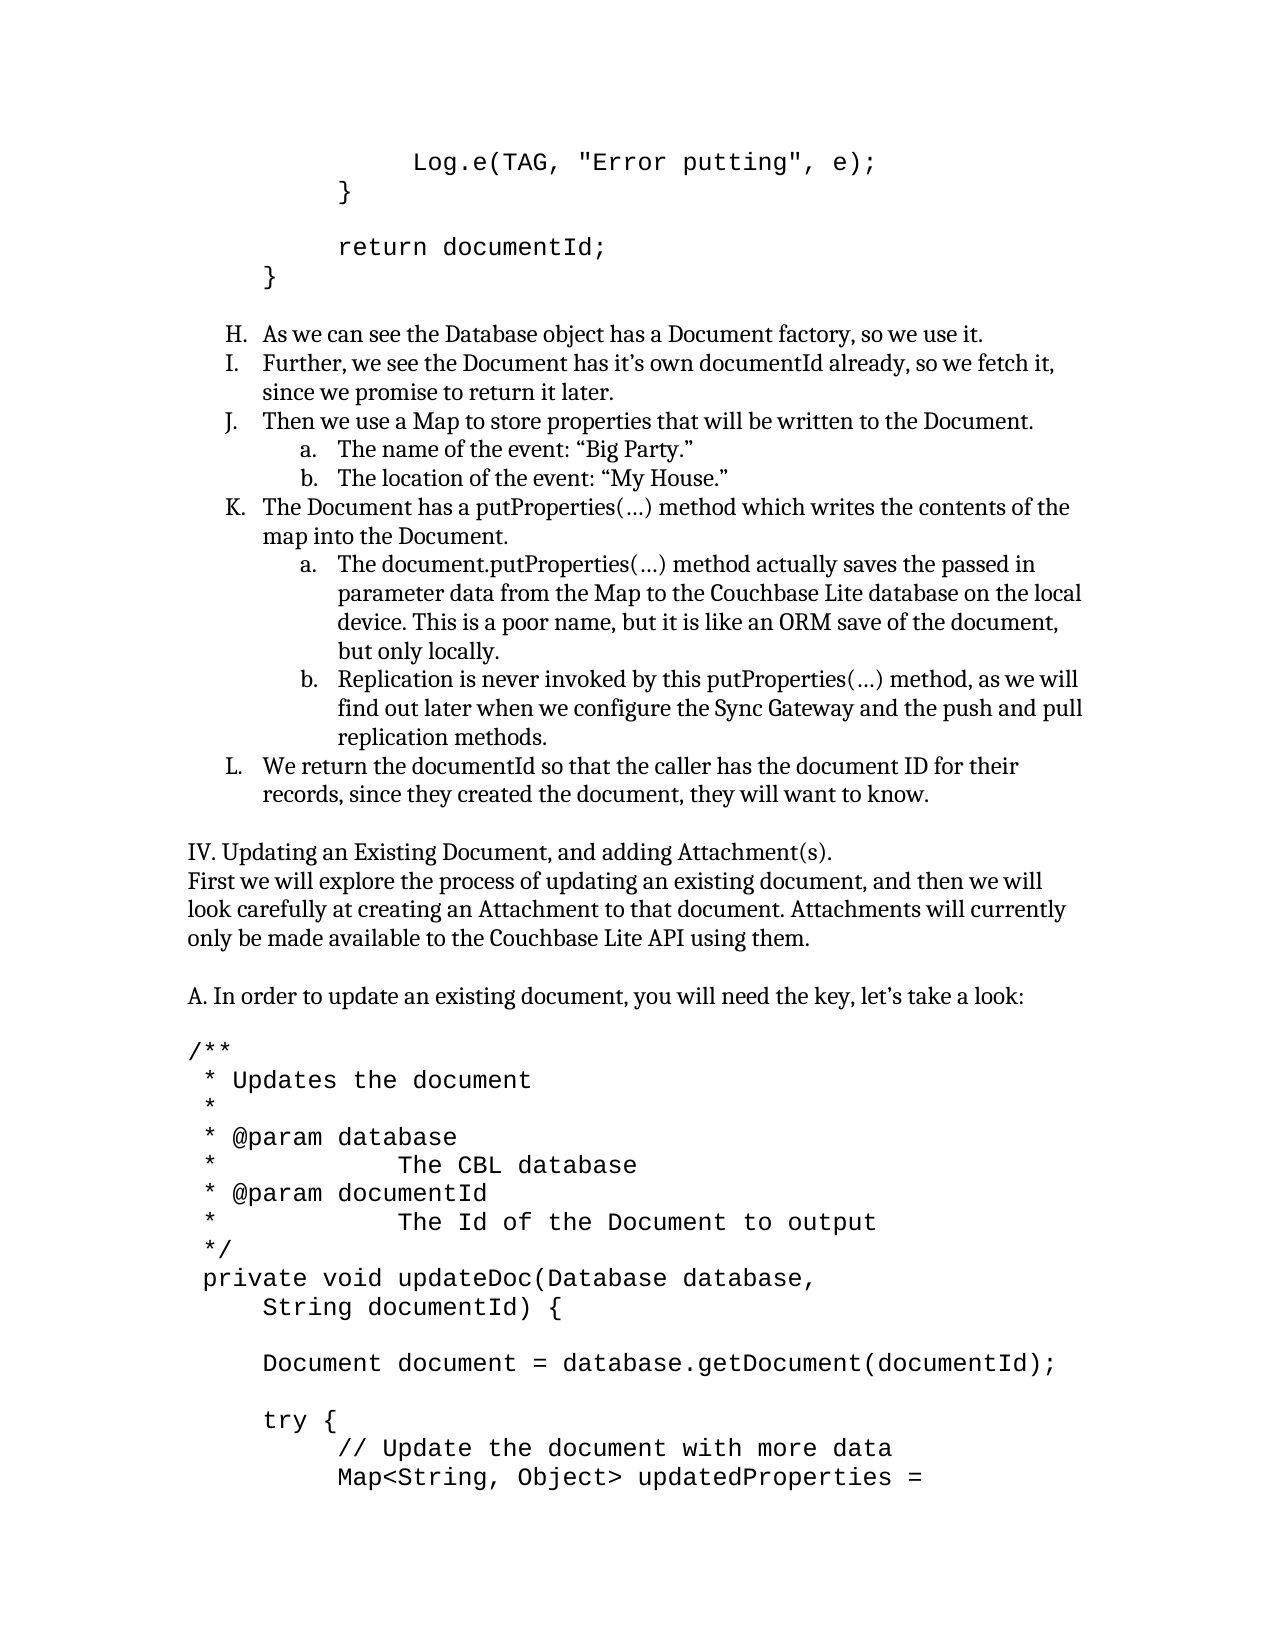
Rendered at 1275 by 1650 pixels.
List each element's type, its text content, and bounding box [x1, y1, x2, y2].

text Document document = database.getDocument(documentId); [187, 1351, 1087, 1379]
list Further, we see the Document has it’s own documentId already, so we fetch it, since we promise to return it later. [225, 349, 1087, 407]
text Map<String, Object> updatedProperties = [187, 1464, 1087, 1492]
text First we will explore the process of updating an existing document, and then we will look carefully at creating an Attachment to that document. Attachments will currently only be made available to the Couchbase Lite API using them. [187, 867, 1087, 953]
list Log.e(TAG, "Error putting", e); [337, 150, 1087, 178]
list The Document has a putProperties(…) method which writes the contents of the map into the Document. [225, 493, 1087, 550]
list The document.putProperties(…) method actually saves the passed in parameter data from the Map to the Couchbase Lite database on the local device. This is a poor name, but it is like an ORM save of the document, but only locally. [300, 550, 1087, 665]
text * The Id of the Document to output [187, 1209, 1087, 1237]
list } [262, 178, 1087, 207]
text * Updates the document [187, 1067, 1087, 1096]
text * @param documentId [187, 1181, 1087, 1209]
text */ [187, 1237, 1087, 1266]
text IV. Updating an Existing Document, and adding Attachment(s). [187, 838, 1087, 867]
list } [262, 263, 1087, 292]
list As we can see the Database object has a Document factory, so we use it. [225, 320, 1087, 349]
list The name of the event: “Big Party.” [300, 435, 1087, 464]
text private void updateDoc(Database database, [187, 1266, 1087, 1294]
list Then we use a Map to store properties that will be written to the Document. [225, 407, 1087, 435]
list We return the documentId so that the caller has the document ID for their records, since they created the document, they will want to know. [225, 752, 1087, 809]
list Replication is never invoked by this putProperties(…) method, as we will find out later when we configure the Sync Gateway and the push and pull replication methods. [300, 665, 1087, 752]
text String documentId) { [187, 1294, 1087, 1322]
list return documentId; [262, 235, 1087, 263]
text * The CBL database [187, 1152, 1087, 1181]
text try { [187, 1407, 1087, 1436]
text * @param database [187, 1124, 1087, 1152]
text // Update the document with more data [187, 1436, 1087, 1464]
text A. In order to update an existing document, you will need the key, let’s take a look: [187, 982, 1087, 1010]
list The location of the event: “My House.” [300, 464, 1087, 493]
text /** [187, 1039, 1087, 1067]
text * [187, 1096, 1087, 1124]
